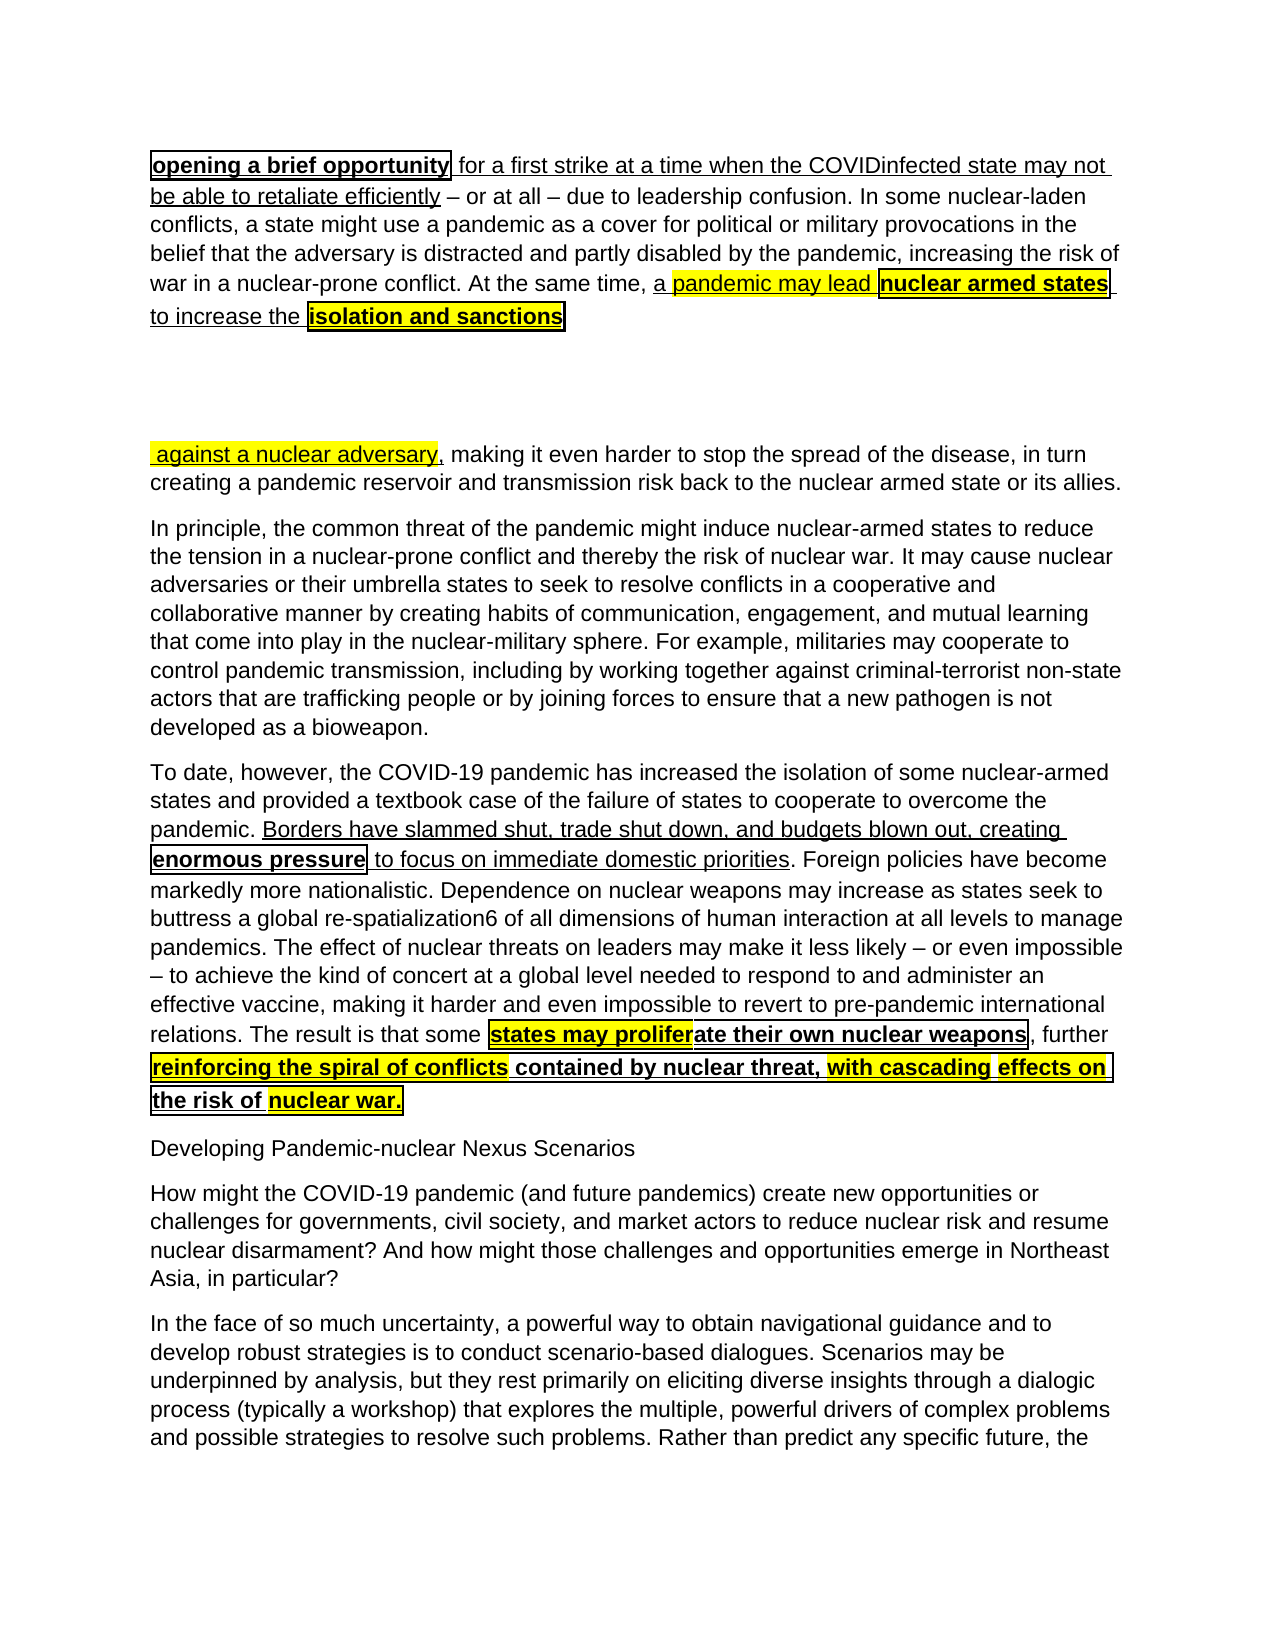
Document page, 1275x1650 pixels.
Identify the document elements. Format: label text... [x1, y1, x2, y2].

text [150, 150, 1125, 332]
text against a nuclear adversary, making it even harder to stop the spread of the disease, in turn creating a pandemic reservoir and transmission risk back to the nuclear armed state or its allies. [150, 441, 1125, 496]
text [150, 1310, 1125, 1450]
text Developing Pandemic-nuclear Nexus Scenarios [150, 1135, 1125, 1161]
text To date, however, the COVID-19 pandemic has increased the isolation of some nuclear-armed states and provided a textbook case of the failure of states to cooperate to overcome the pandemic. Borders have slammed shut, trade shut down, and budgets blown out, creating enormous pressure to focus on immediate domestic priorities. Foreign policies have become markedly more nationalistic. Dependence on nuclear weapons may increase as states seek to buttress a global re-spatialization6 of all dimensions of human interaction at all levels to manage pandemics. The effect of nuclear threats on leaders may make it less likely – or even impossible – to achieve the kind of concert at a global level needed to respond to and administer an effective vaccine, making it harder and even impossible to revert to pre-pandemic international relations. The result is that some states may proliferate their own nuclear weapons, further reinforcing the spiral of conflicts contained by nuclear threat, with cascading effects on the risk of nuclear war. [150, 759, 1125, 1116]
text In principle, the common threat of the pandemic might induce nuclear-armed states to reduce the tension in a nuclear-prone conflict and thereby the risk of nuclear war. It may cause nuclear adversaries or their umbrella states to seek to resolve conflicts in a cooperative and collaborative manner by creating habits of communication, engagement, and mutual learning that come into play in the nuclear-military sphere. For example, militaries may cooperate to control pandemic transmission, including by working together against criminal-terrorist non-state actors that are trafficking people or by joining forces to ensure that a new pathogen is not developed as a bioweapon. [150, 514, 1125, 740]
text How might the COVID-19 pandemic (and future pandemics) create new opportunities or challenges for governments, civil society, and market actors to reduce nuclear risk and resume nuclear disarmament? And how might those challenges and opportunities emerge in Northeast Asia, in particular? [150, 1180, 1125, 1292]
